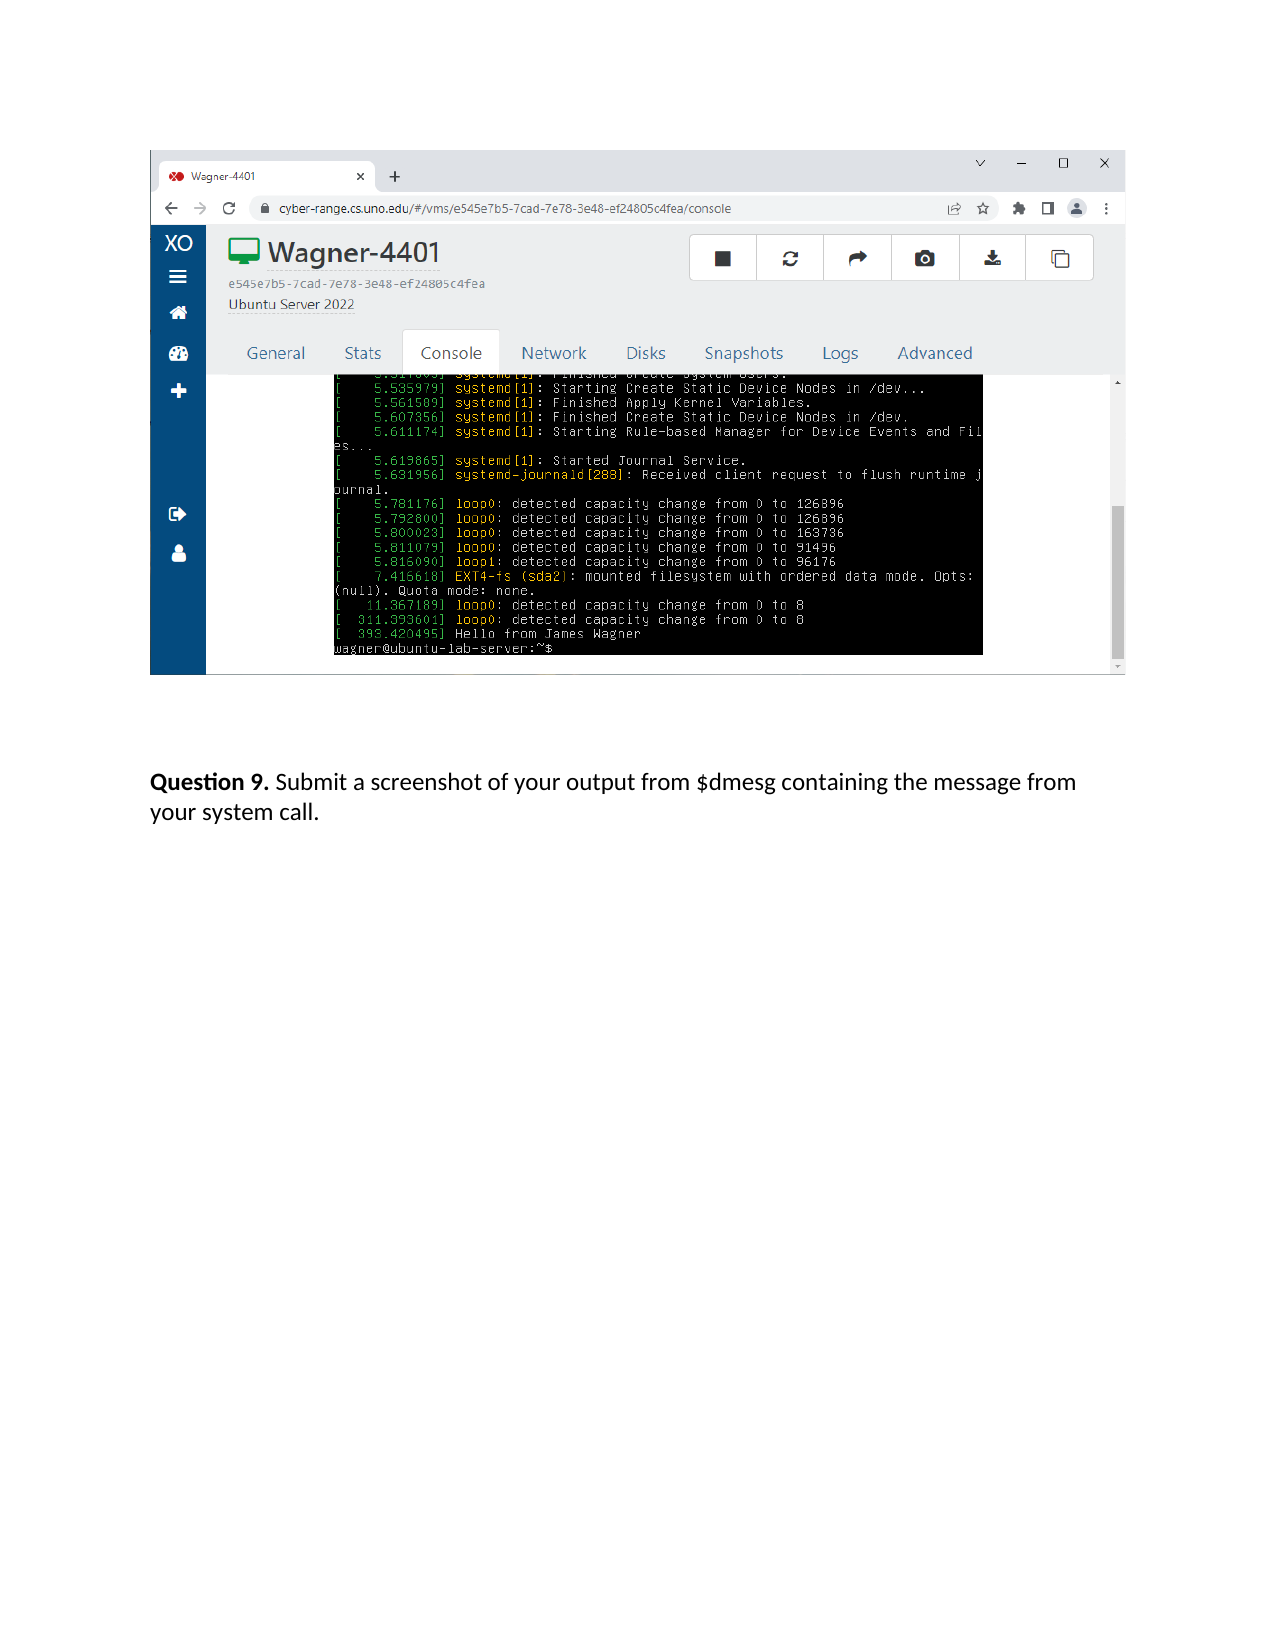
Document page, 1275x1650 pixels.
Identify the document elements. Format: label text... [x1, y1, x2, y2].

picture [150, 150, 1125, 675]
text Question 9. Submit a screenshot of your output from $dmesg containing the message from your system call. [150, 766, 1125, 827]
